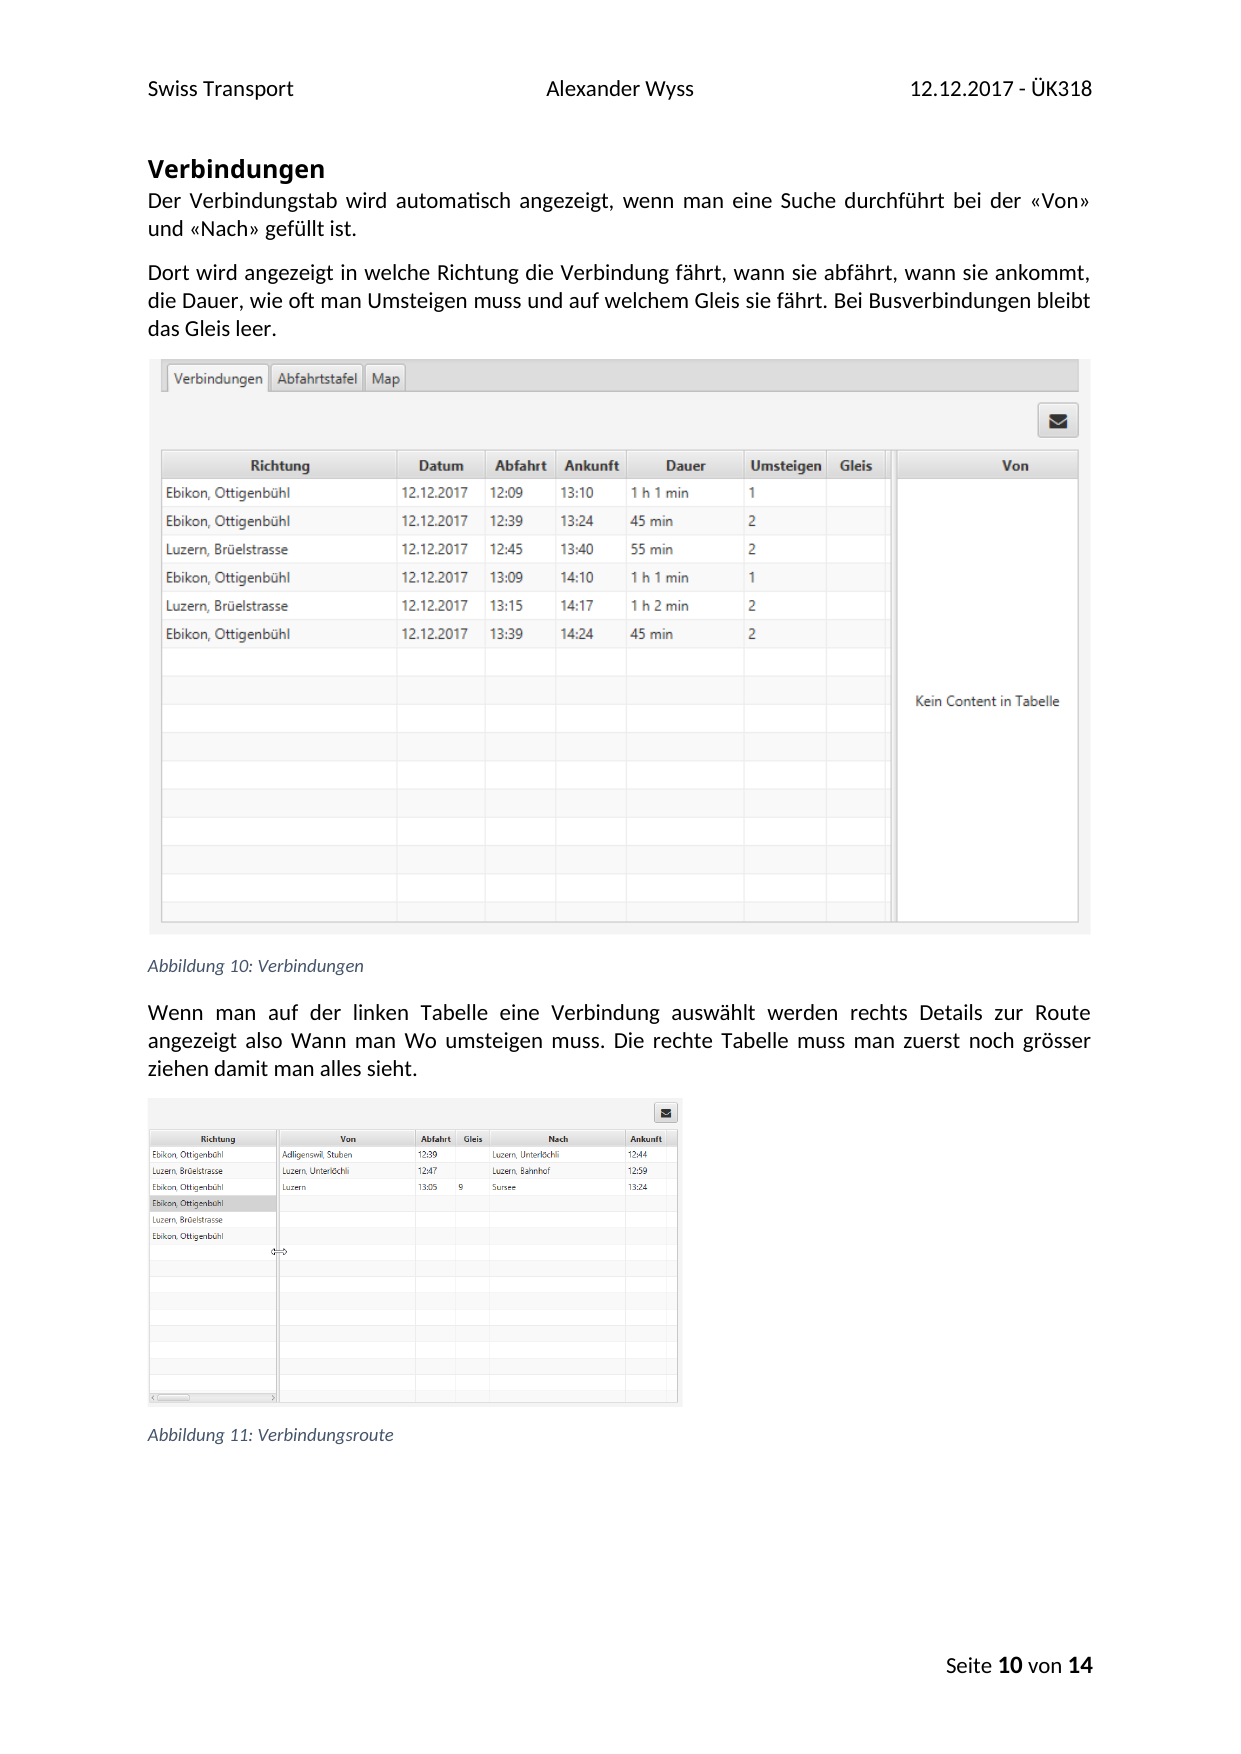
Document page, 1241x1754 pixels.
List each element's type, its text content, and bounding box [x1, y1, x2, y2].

text Der Verbindungstab wird automatisch angezeigt, wenn man eine Suche durchführt bei der «Von» und «Nach» gefüllt ist. [148, 186, 1093, 242]
subtitle Verbindungen [148, 152, 1093, 186]
picture [147, 359, 1093, 938]
text Dort wird angezeigt in welche Richtung die Verbindung fährt, wann sie abfährt, wann sie ankommt, die Dauer, wie oft man Umsteigen muss und auf welchem Gleis sie fährt. Bei Busverbindungen bleibt das Gleis leer. [148, 258, 1093, 343]
text Wenn man auf der linken Tabelle eine Verbindung auswählt werden rechts Details zur Route angezeigt also Wann man Wo umsteigen muss. Die rechte Tabelle muss man zuerst noch grösser ziehen damit man alles sieht. [148, 998, 1093, 1082]
picture [147, 1098, 683, 1407]
